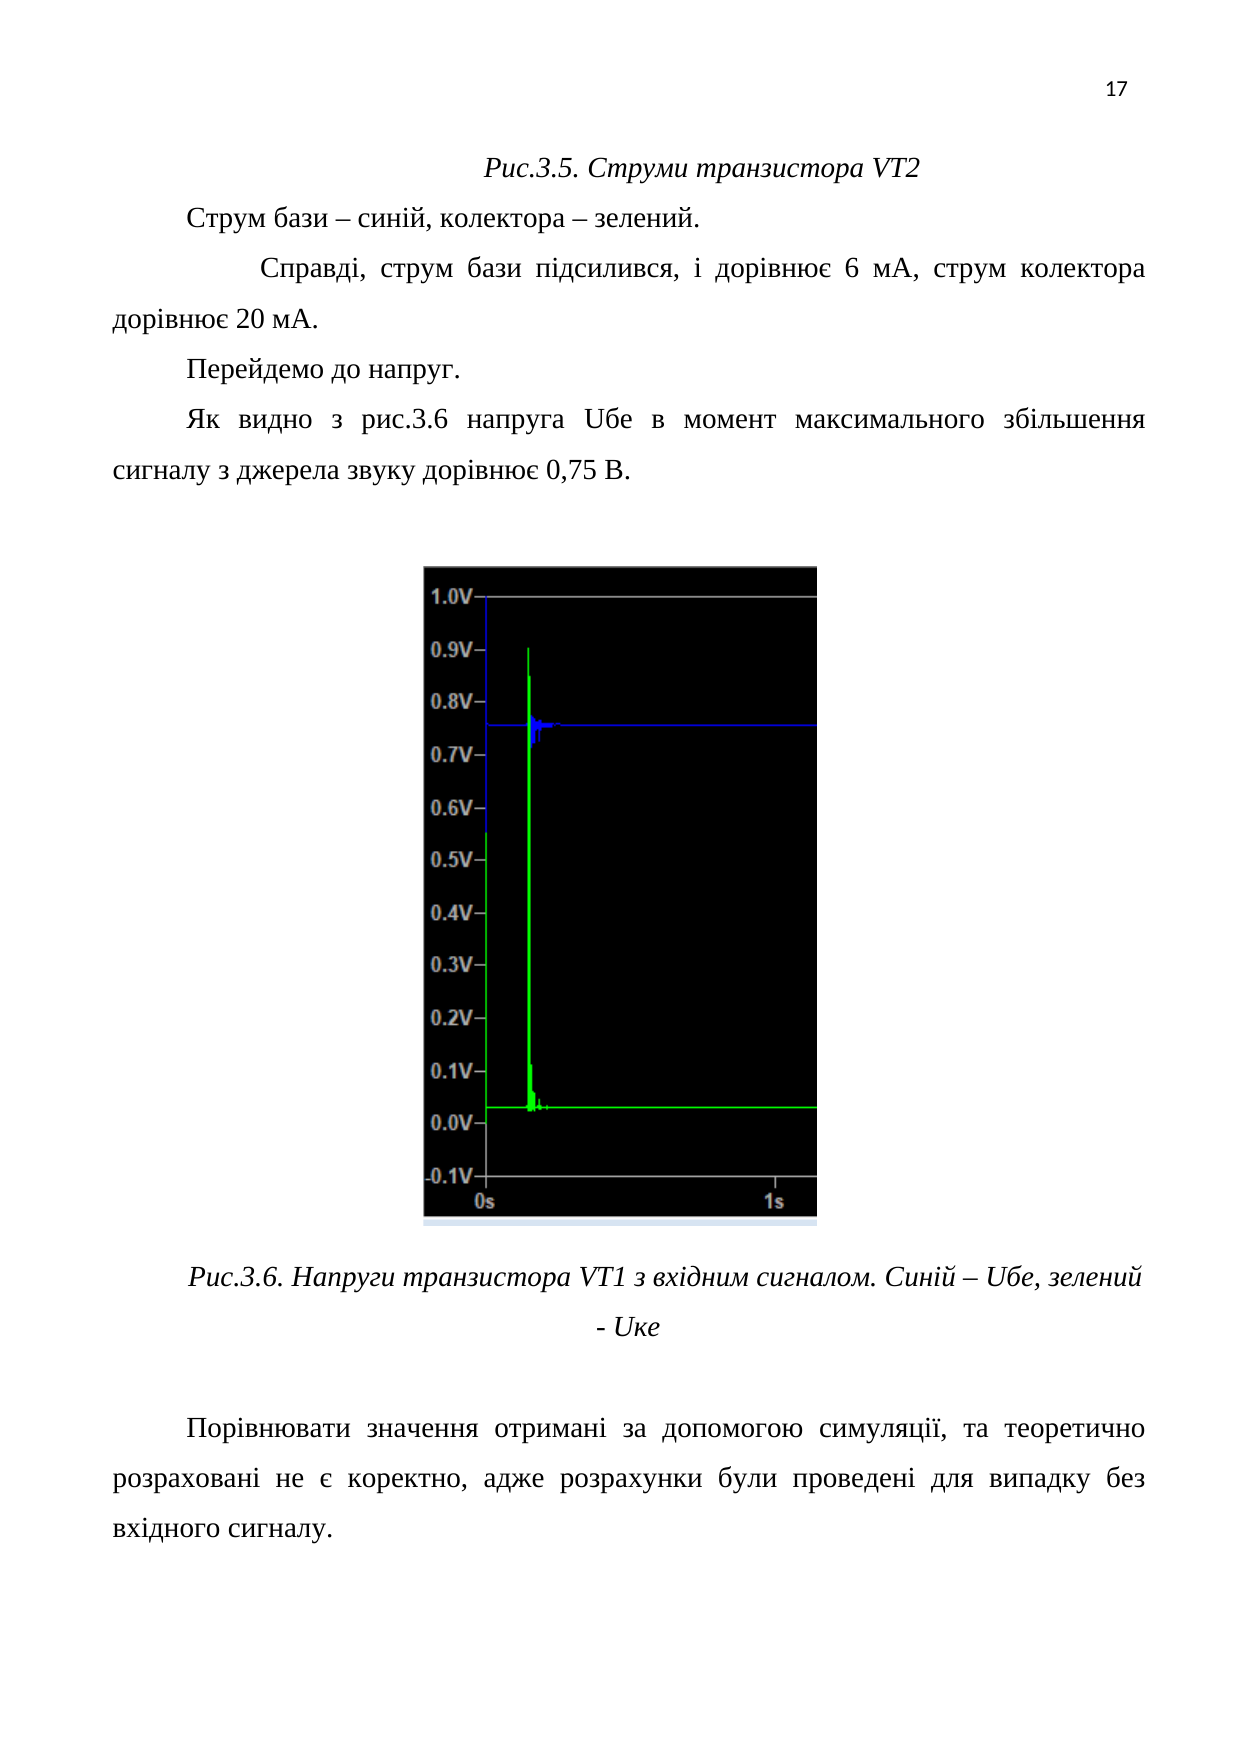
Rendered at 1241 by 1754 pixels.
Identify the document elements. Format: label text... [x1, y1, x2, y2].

text Перейдемо до напруг. [112, 351, 1146, 385]
picture [423, 566, 817, 1226]
text Як видно з рис.3.6 напруга Uбе в момент максимального збільшення сигналу з джерела звуку дорівнює 0,75 В. [112, 402, 1146, 485]
text Справді, струм бази підсилився, і дорівнює 6 мА, струм колектора дорівнює 20 мА. [112, 251, 1146, 334]
text Порівнювати значення отримані за допомогою симуляції, та теоретично розраховані не є коректно, адже розрахунки були проведені для випадку без вхідного сигналу. [112, 1410, 1146, 1544]
text Струм бази – синій, колектора – зелений. [112, 200, 1146, 234]
text Рис.3.5. Струми транзистора VT2 [186, 150, 1146, 183]
